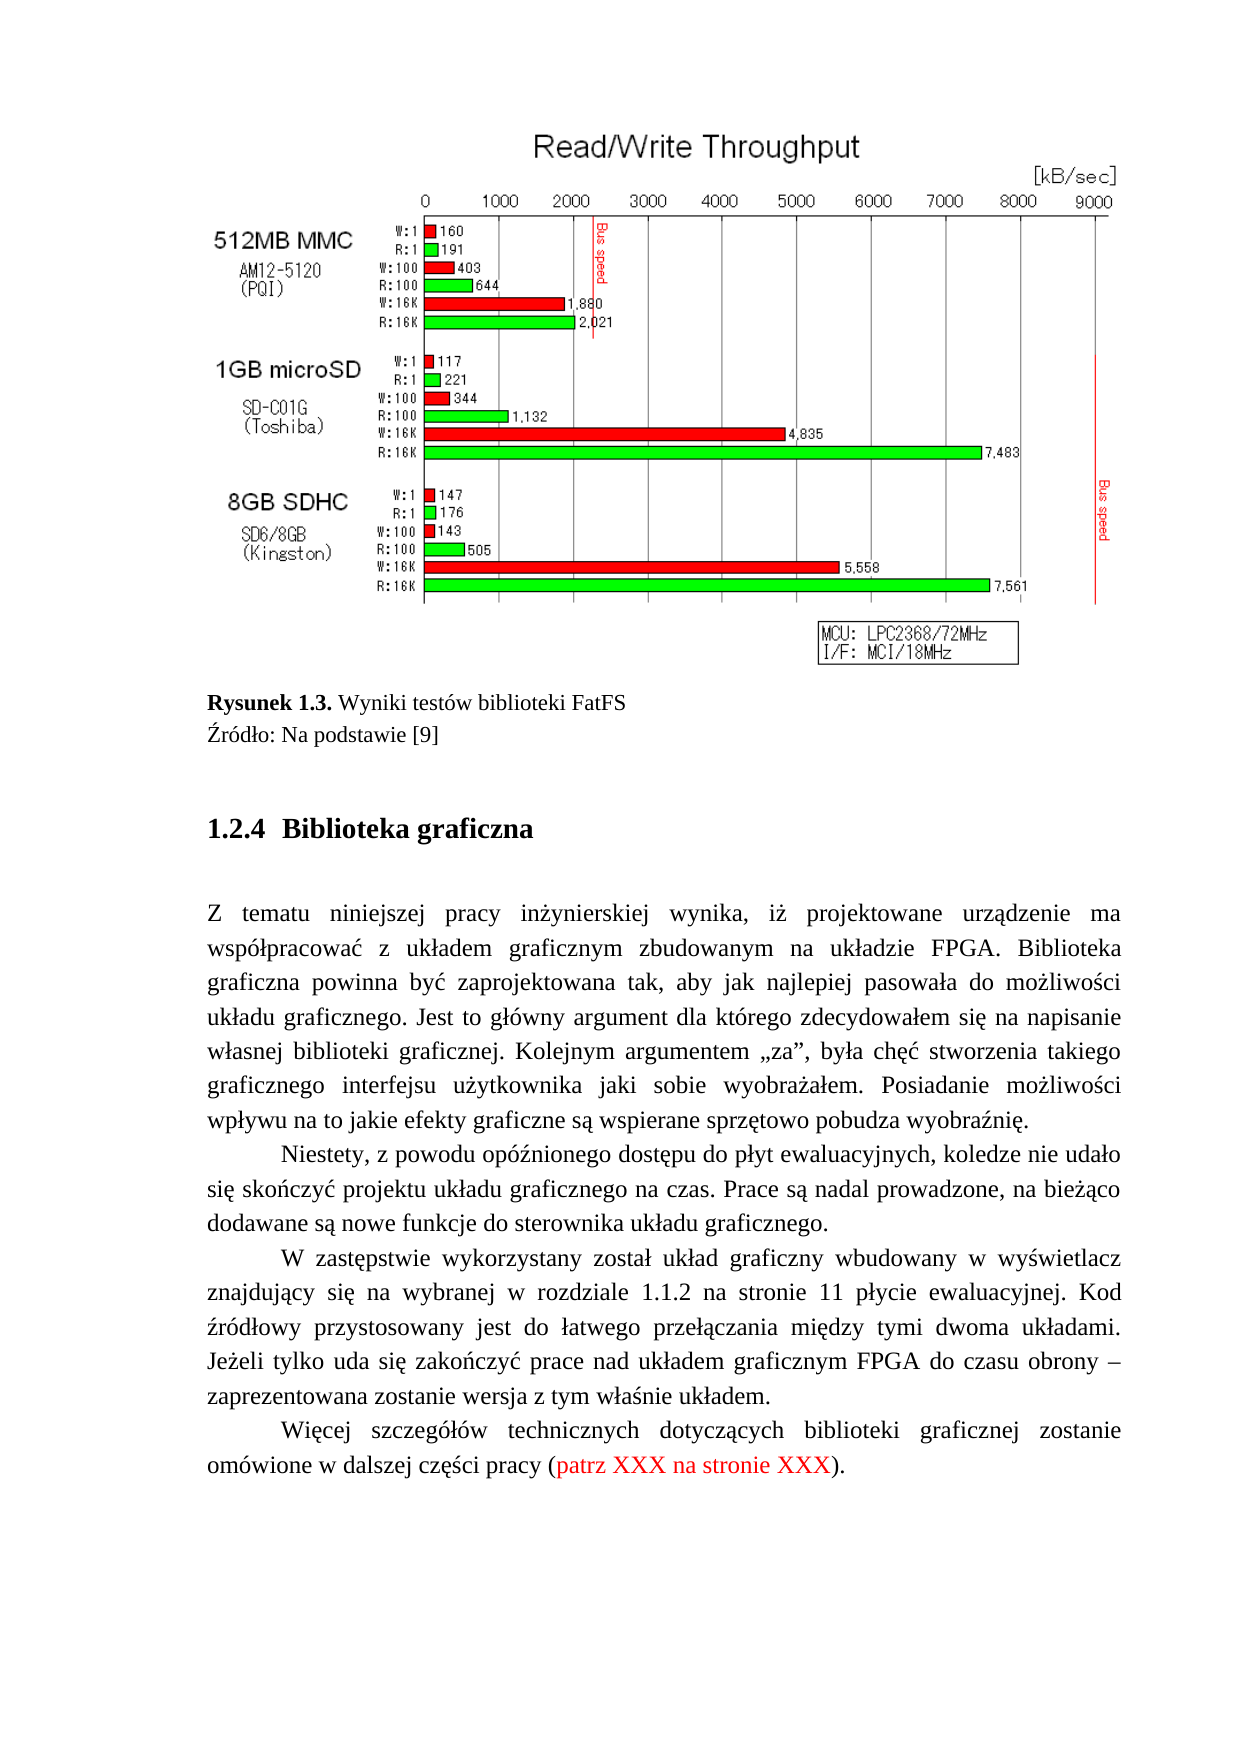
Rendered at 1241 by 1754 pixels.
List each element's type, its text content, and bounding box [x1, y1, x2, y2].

text Niestety, z powodu opóźnionego dostępu do płyt ewaluacyjnych, koledze nie udało się skończyć projektu układu graficznego na czas. Prace są nadal prowadzone, na bieżąco dodawane są nowe funkcje do sterownika układu graficznego. [207, 1139, 1122, 1237]
subtitle Biblioteka graficzna [207, 811, 1122, 845]
text Więcej szczegółów technicznych dotyczących biblioteki graficznej zostanie omówione w dalszej części pracy (patrz XXX na stronie XXX). [207, 1415, 1122, 1478]
text Rysunek 1.3. Wyniki testów biblioteki FatFS [207, 689, 1122, 716]
text W zastępstwie wykorzystany został układ graficzny wbudowany w wyświetlacz znajdujący się na wybranej w rozdziale 1.1.2 na stronie 5 płycie ewaluacyjnej. Kod źródłowy przystosowany jest do łatwego przełączania między tymi dwoma układami. Jeżeli tylko uda się zakończyć prace nad układem graficznym FPGA do czasu obrony – zaprezentowana zostanie wersja z tym właśnie układem. [207, 1243, 1122, 1409]
picture [210, 130, 1119, 666]
text Z tematu niniejszej pracy inżynierskiej wynika, iż projektowane urządzenie ma współpracować z układem graficznym zbudowanym na układzie FPGA. Biblioteka graficzna powinna być zaprojektowana tak, aby jak najlepiej pasowała do możliwości układu graficznego. Jest to główny argument dla którego zdecydowałem się na napisanie własnej biblioteki graficznej. Kolejnym argumentem „za”, była chęć stworzenia takiego graficznego interfejsu użytkownika jaki sobie wyobrażałem. Posiadanie możliwości wpływu na to jakie efekty graficzne są wspierane sprzętowo pobudza wyobraźnię. [207, 898, 1122, 1134]
text Źródło: Na podstawie [9] [207, 721, 1122, 747]
